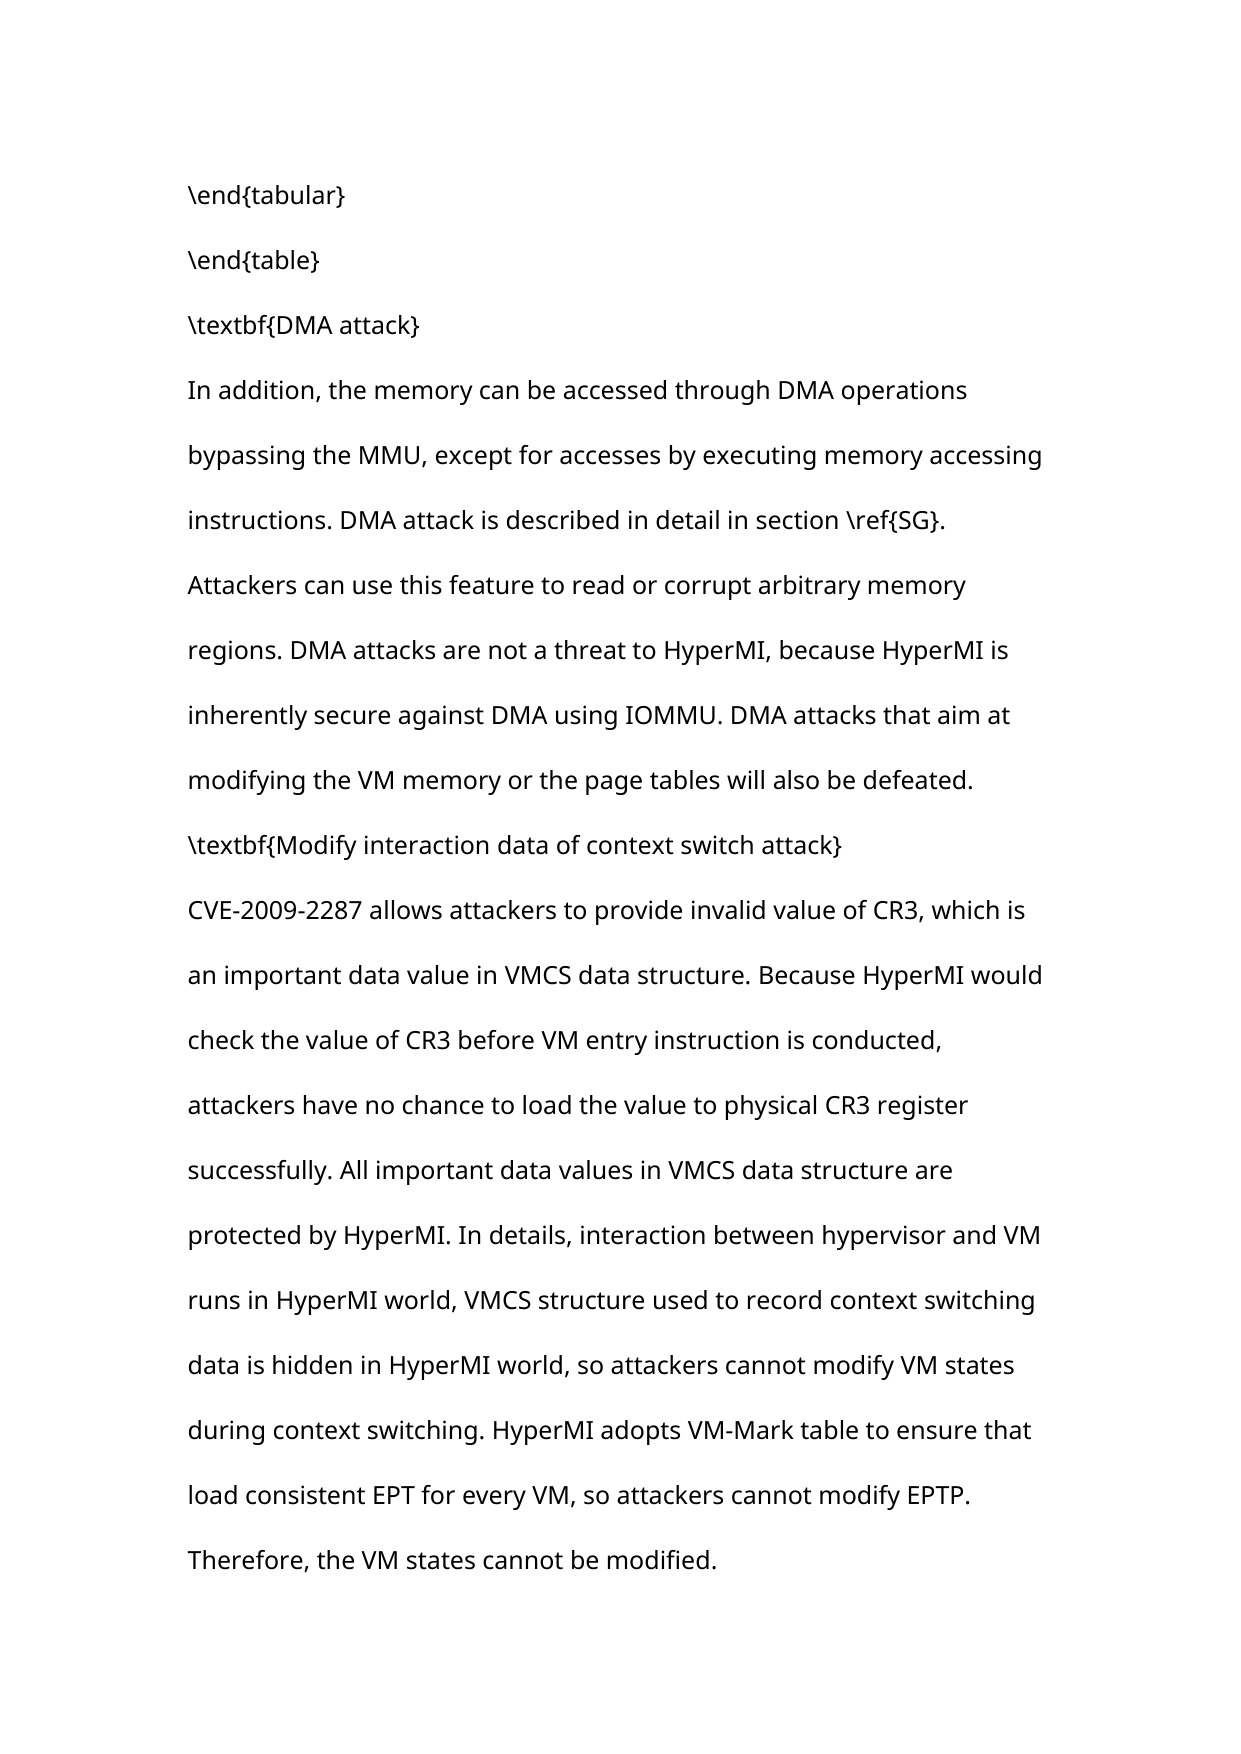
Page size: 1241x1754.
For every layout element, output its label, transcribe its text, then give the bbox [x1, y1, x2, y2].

text In addition, the memory can be accessed through DMA operations bypassing the MMU, except for accesses by executing memory accessing instructions. DMA attack is described in detail in section \ref{SG}. Attackers can use this feature to read or corrupt arbitrary memory regions. DMA attacks are not a threat to HyperMI, because HyperMI is inherently secure against DMA using IOMMU. DMA attacks that aim at modifying the VM memory or the page tables will also be defeated. [187, 357, 1053, 812]
text \textbf{DMA attack} [187, 292, 1053, 357]
text \end{tabular} [187, 162, 1053, 227]
text CVE-2009-2287 allows attackers to provide invalid value of CR3, which is an important data value in VMCS data structure. Because HyperMI would check the value of CR3 before VM entry instruction is conducted, attackers have no chance to load the value to physical CR3 register successfully. All important data values in VMCS data structure are protected by HyperMI. In details, interaction between hypervisor and VM runs in HyperMI world, VMCS structure used to record context switching data is hidden in HyperMI world, so attackers cannot modify VM states during context switching. HyperMI adopts VM-Mark table to ensure that load consistent EPT for every VM, so attackers cannot modify EPTP. Therefore, the VM states cannot be modified. [187, 877, 1053, 1592]
text \textbf{Modify interaction data of context switch attack} [187, 812, 1053, 877]
text \end{table} [187, 227, 1053, 292]
